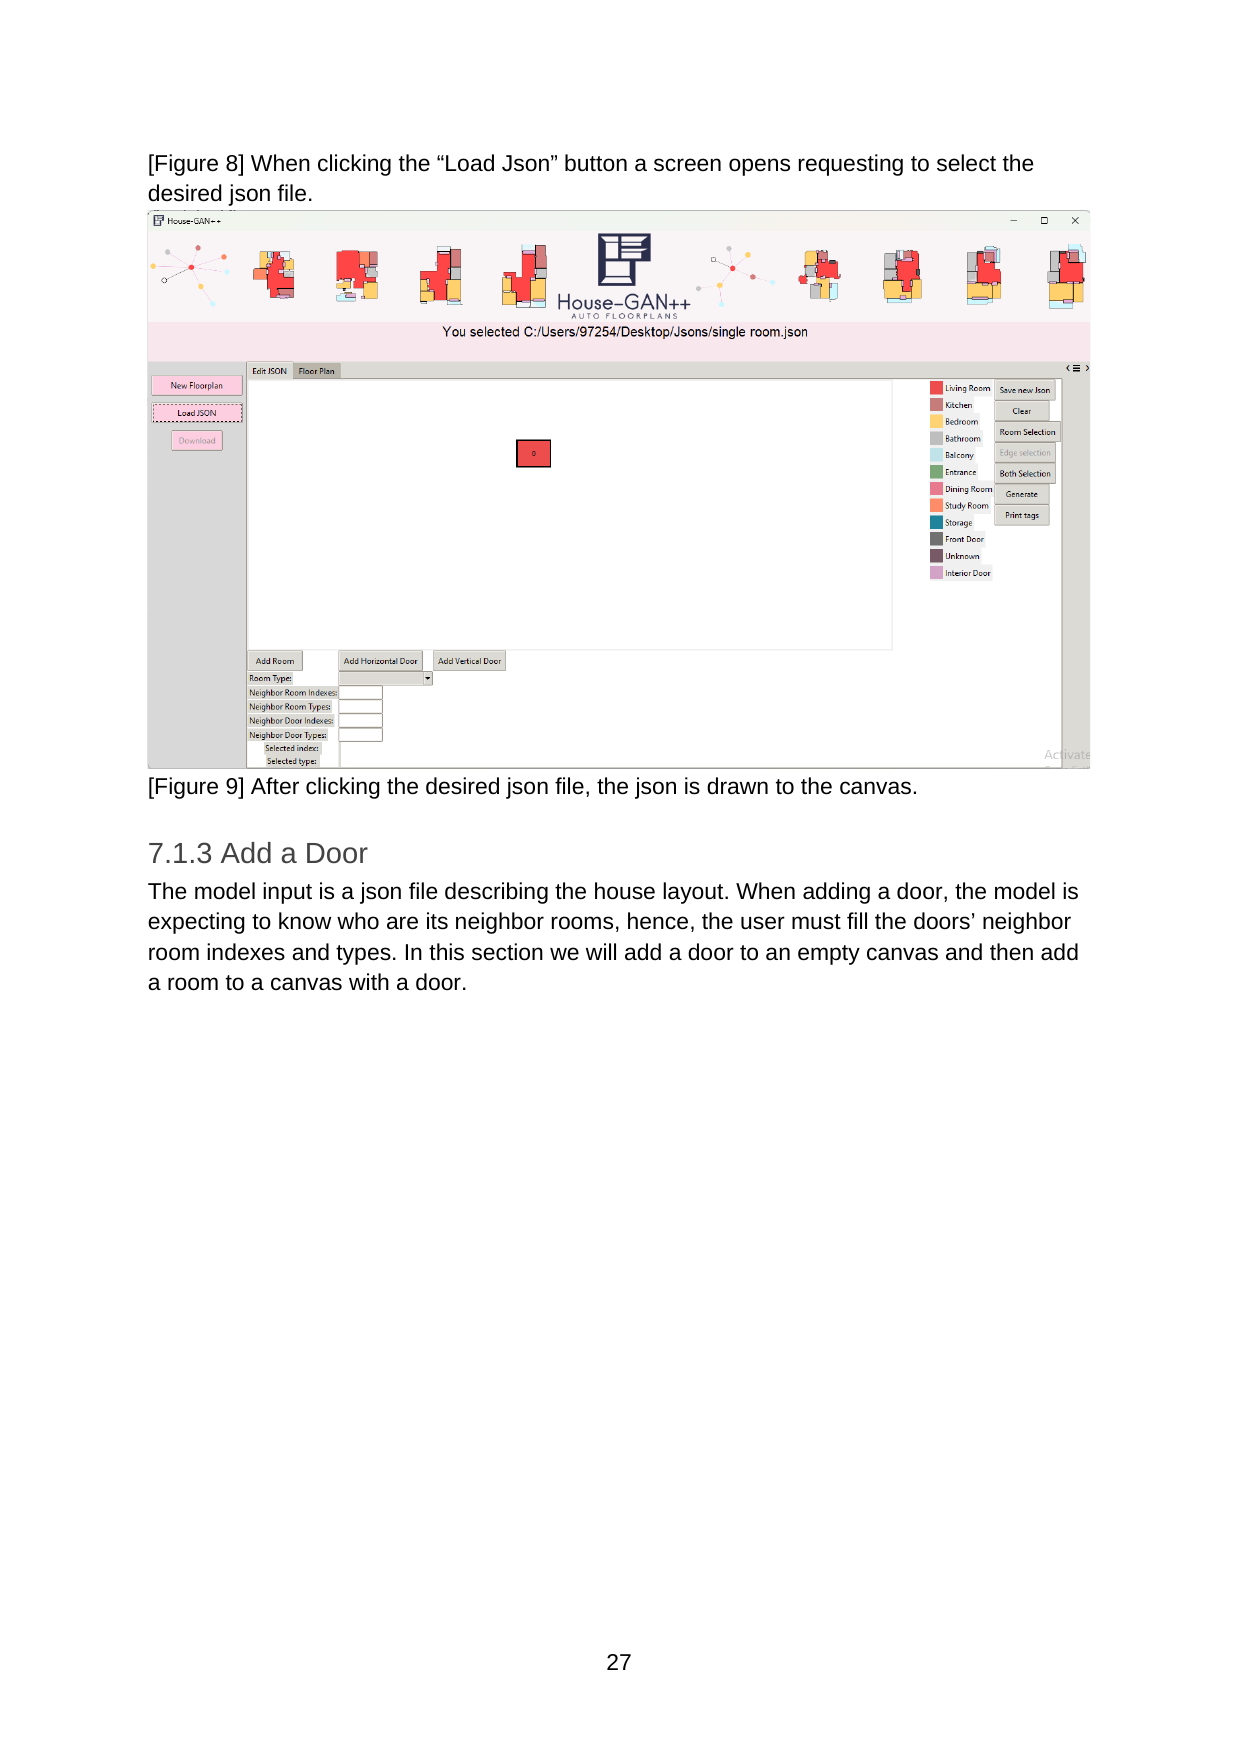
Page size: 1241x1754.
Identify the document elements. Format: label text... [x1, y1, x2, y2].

subtitle 7.1.3 Add a Door [148, 836, 1090, 870]
text [Figure 8] When clicking the “Load Json” button a screen opens requesting to select the desired json file. [148, 150, 1090, 210]
picture [147, 210, 1091, 769]
text [Figure 9] After clicking the desired json file, the json is drawn to the canvas. [148, 773, 1090, 799]
text The model input is a json file describing the house layout. When adding a door, the model is expecting to know who are its neighbor rooms, hence, the user must fill the doors’ neighbor room indexes and types. In this section we will add a door to an empty canvas and then add a room to a canvas with a door. [148, 878, 1090, 995]
